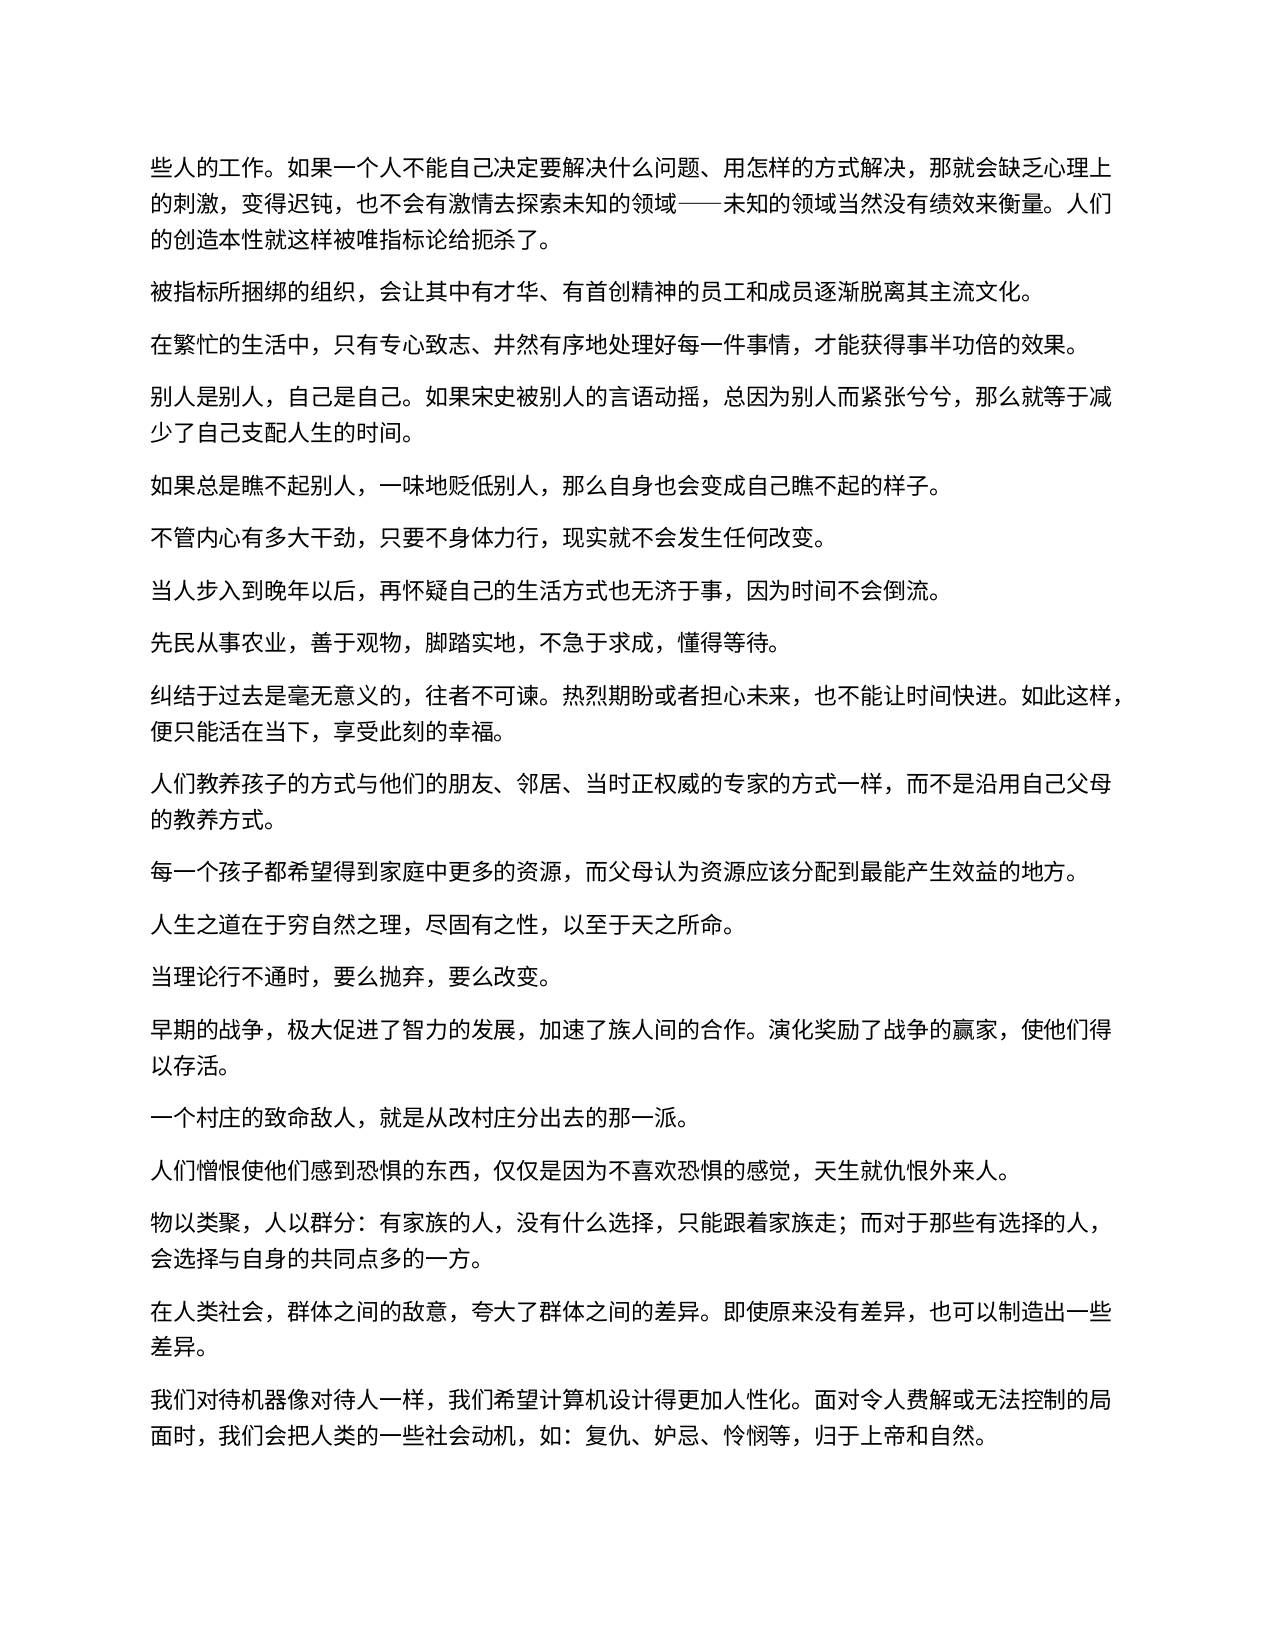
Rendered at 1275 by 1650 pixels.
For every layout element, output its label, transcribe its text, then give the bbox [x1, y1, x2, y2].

text 当理论行不通时，要么抛弃，要么改变。 [150, 959, 1125, 992]
text 别人是别人，自己是自己。如果宋史被别人的言语动摇，总因为别人而紧张兮兮，那么就等于减少了自己支配人生的时间。 [150, 379, 1125, 448]
text 一个村庄的致命敌人，就是从改村庄分出去的那一派。 [150, 1100, 1125, 1133]
text 当人步入到晚年以后，再怀疑自己的生活方式也无济于事，因为时间不会倒流。 [150, 572, 1125, 606]
text 先民从事农业，善于观物，脚踏实地，不急于求成，懂得等待。 [150, 625, 1125, 658]
text 人生之道在于穷自然之理，尽固有之性，以至于天之所命。 [150, 907, 1125, 940]
text 早期的战争，极大促进了智力的发展，加速了族人间的合作。演化奖励了战争的赢家，使他们得以存活。 [150, 1012, 1125, 1081]
text 纠结于过去是毫无意义的，往者不可谏。热烈期盼或者担心未来，也不能让时间快进。如此这样，便只能活在当下，享受此刻的幸福。 [150, 677, 1125, 747]
text 在人类社会，群体之间的敌意，夸大了群体之间的差异。即使原来没有差异，也可以制造出一些差异。 [150, 1293, 1125, 1362]
text 物以类聚，人以群分：有家族的人，没有什么选择，只能跟着家族走；而对于那些有选择的人，会选择与自身的共同点多的一方。 [150, 1205, 1125, 1274]
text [150, 150, 1125, 255]
text 不管内心有多大干劲，只要不身体力行，现实就不会发生任何改变。 [150, 520, 1125, 553]
text 人们憎恨使他们感到恐惧的东西，仅仅是因为不喜欢恐惧的感觉，天生就仇恨外来人。 [150, 1152, 1125, 1186]
text 被指标所捆绑的组织，会让其中有才华、有首创精神的员工和成员逐渐脱离其主流文化。 [150, 274, 1125, 307]
text 如果总是瞧不起别人，一味地贬低别人，那么自身也会变成自己瞧不起的样子。 [150, 467, 1125, 501]
text 每一个孩子都希望得到家庭中更多的资源，而父母认为资源应该分配到最能产生效益的地方。 [150, 854, 1125, 887]
text 在繁忙的生活中，只有专心致志、井然有序地处理好每一件事情，才能获得事半功倍的效果。 [150, 327, 1125, 360]
text 人们教养孩子的方式与他们的朋友、邻居、当时正权威的专家的方式一样，而不是沿用自己父母的教养方式。 [150, 766, 1125, 835]
text 我们对待机器像对待人一样，我们希望计算机设计得更加人性化。面对令人费解或无法控制的局面时，我们会把人类的一些社会动机，如：复仇、妒忌、怜悯等，归于上帝和自然。 [150, 1382, 1125, 1451]
